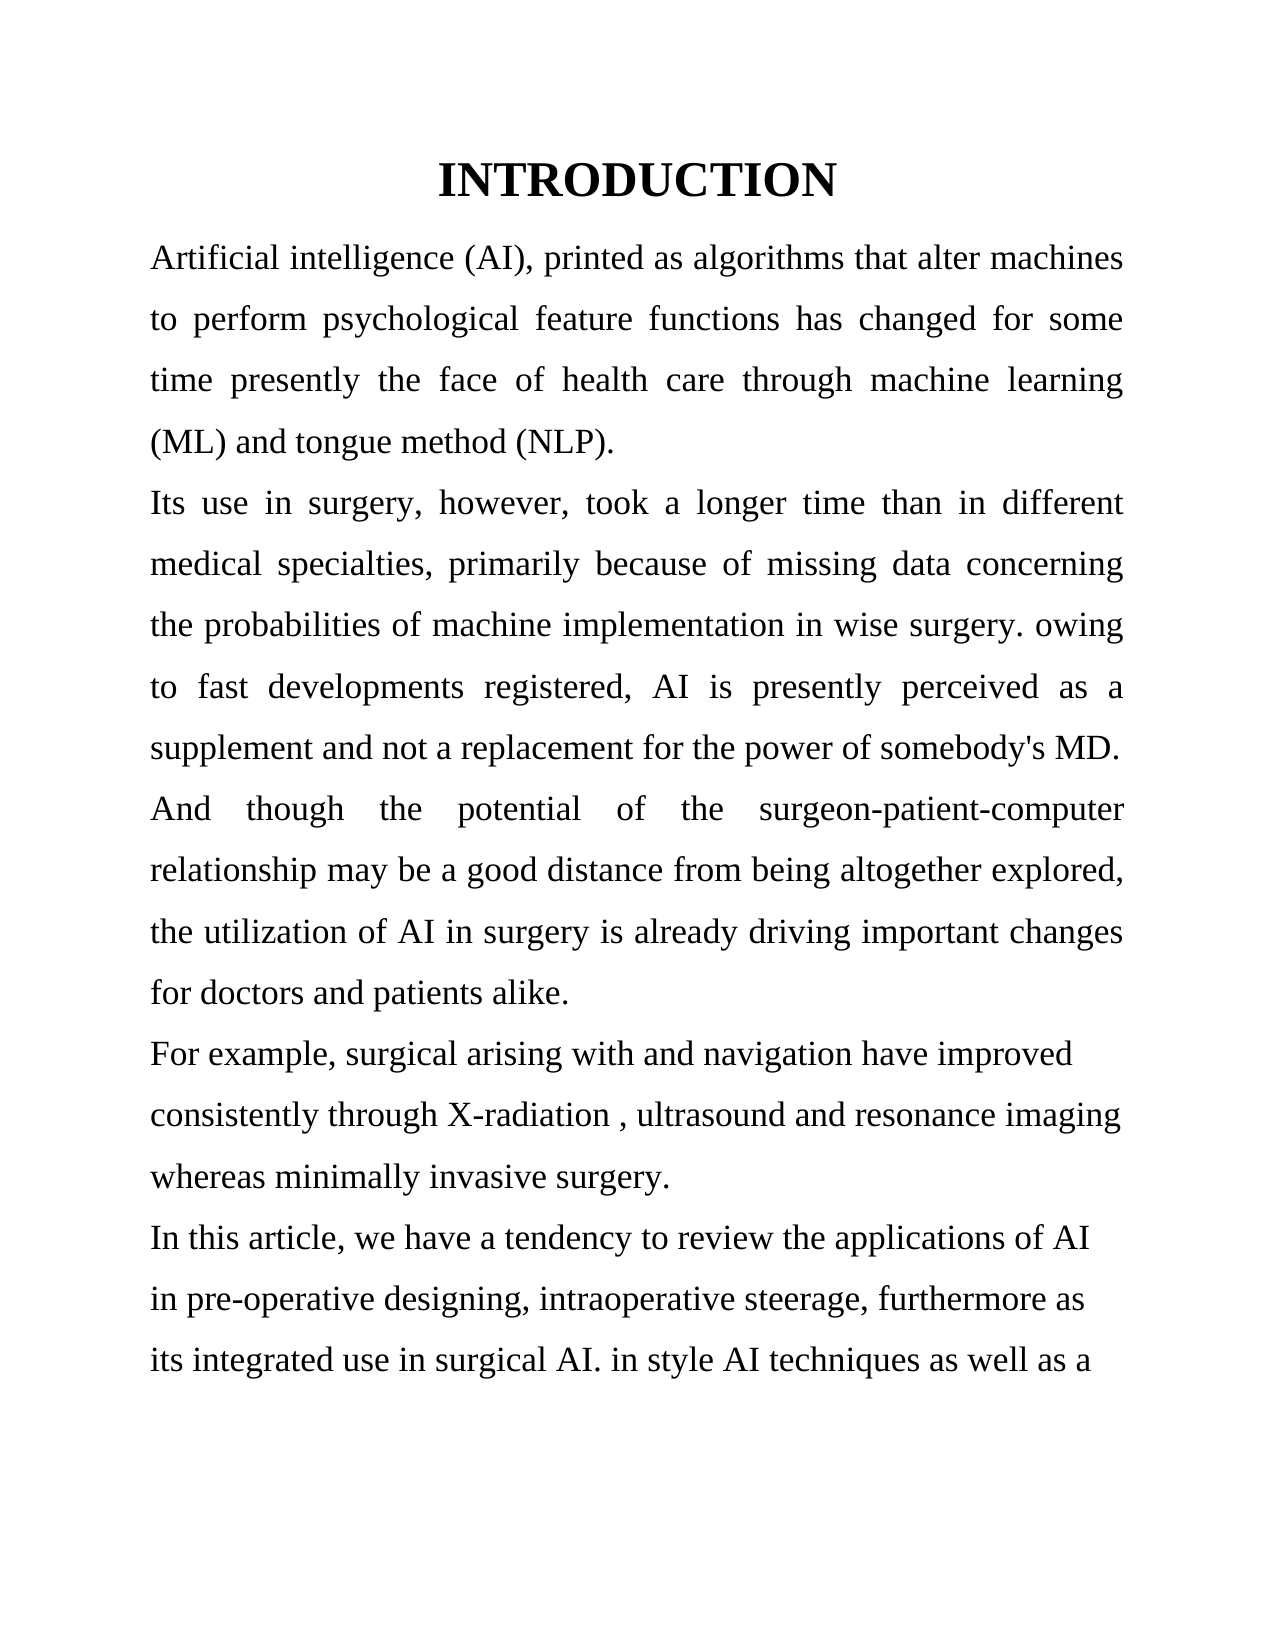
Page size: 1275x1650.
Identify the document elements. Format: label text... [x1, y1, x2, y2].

text And though the potential of the surgeon-patient-computer relationship may be a good distance from being altogether explored, the utilization of AI in surgery is already driving important changes for doctors and patients alike. [150, 787, 1125, 1012]
text For example, surgical arising with and navigation have improved consistently through X-radiation , ultrasound and resonance imaging whereas minimally invasive surgery. [150, 1032, 1125, 1196]
text Artificial intelligence (AI), printed as algorithms that alter machines to perform psychological feature functions has changed for some time presently the face of health care through machine learning (ML) and tongue method (NLP). [150, 236, 1125, 461]
text Its use in surgery, however, took a longer time than in different medical specialties, primarily because of missing data concerning the probabilities of machine implementation in wise surgery. owing to fast developments registered, AI is presently perceived as a supplement and not a replacement for the power of somebody's MD. [150, 481, 1125, 767]
text INTRODUCTION [150, 150, 1125, 207]
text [150, 1216, 1125, 1379]
